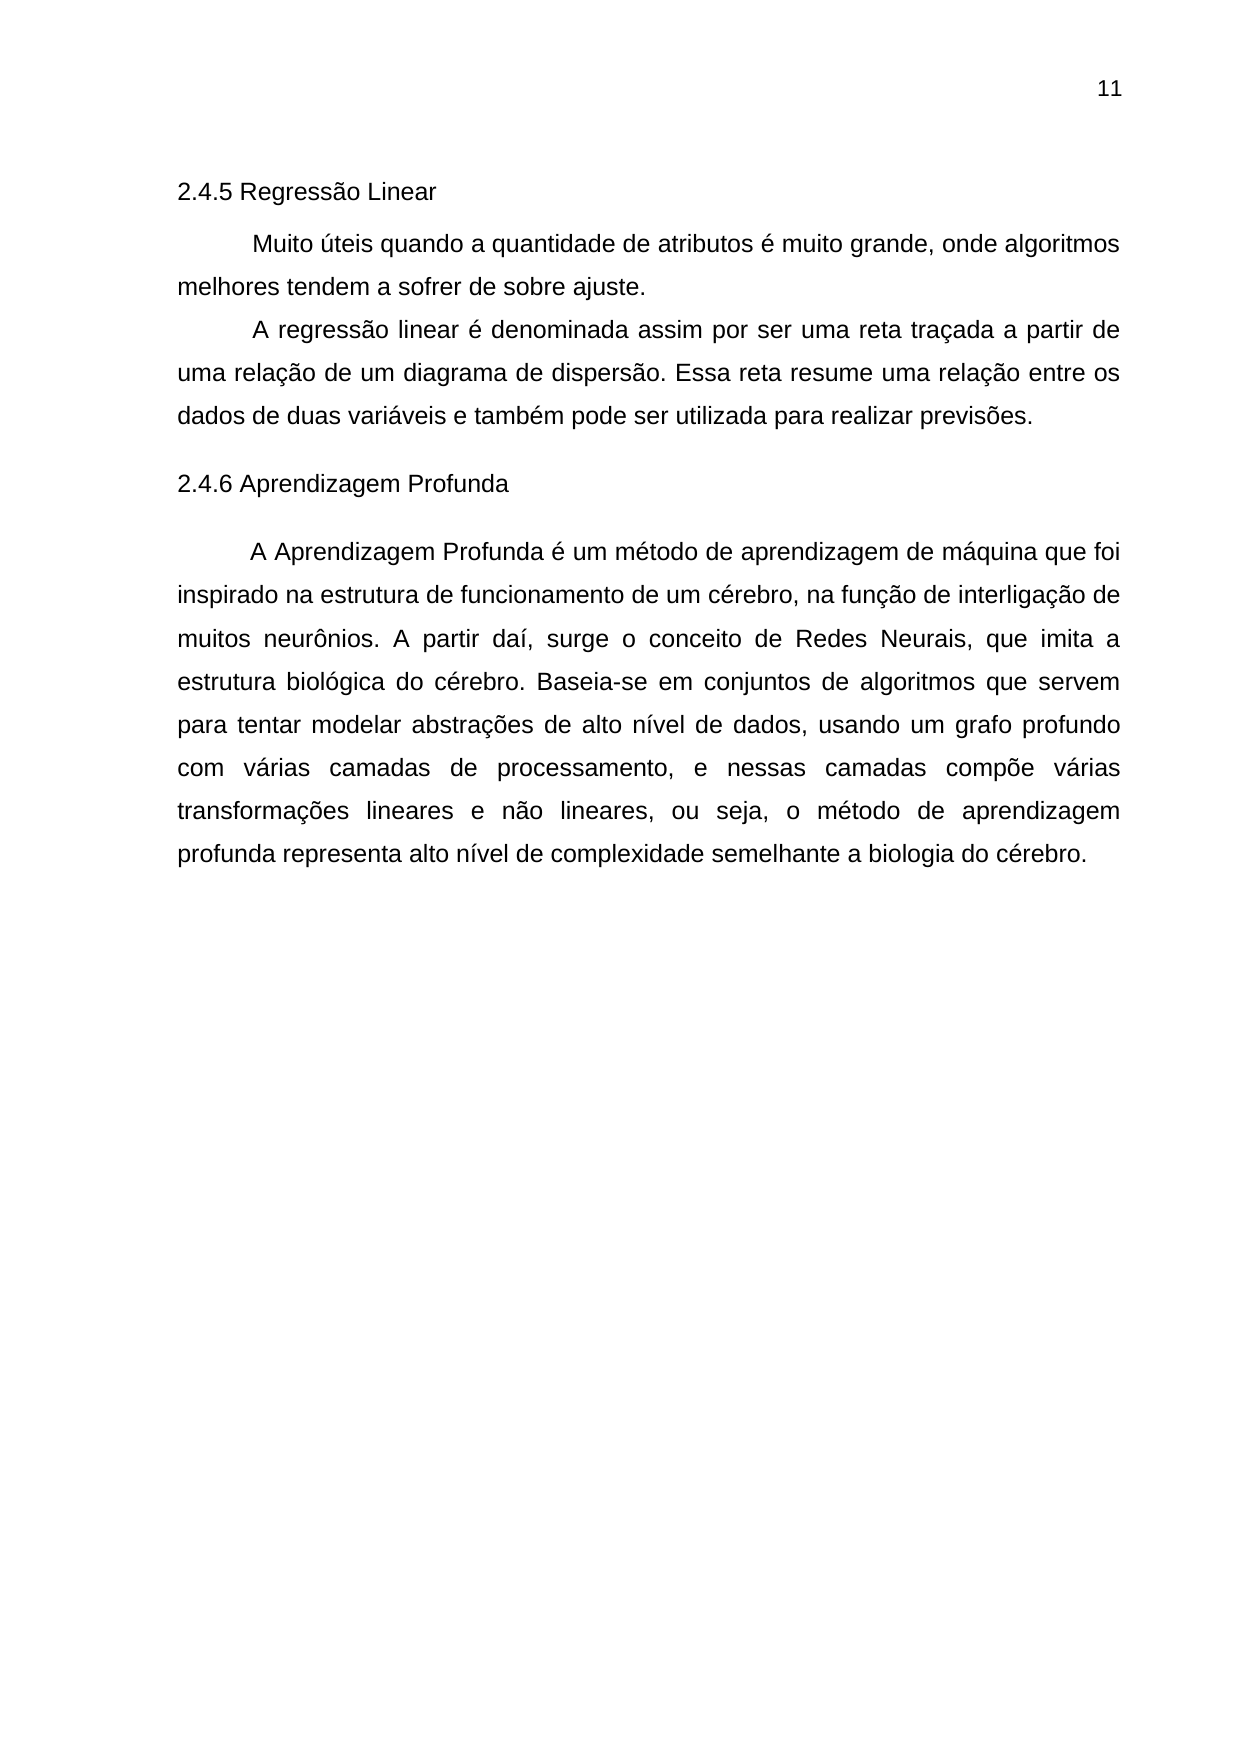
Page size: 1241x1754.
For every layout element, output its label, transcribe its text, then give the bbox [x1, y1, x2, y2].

text A Aprendizagem Profunda é um método de aprendizagem de máquina que foi inspirado na estrutura de funcionamento de um cérebro, na função de interligação de muitos neurônios. A partir daí, surge o conceito de Redes Neurais, que imita a estrutura biológica do cérebro. Baseia-se em conjuntos de algoritmos que servem para tentar modelar abstrações de alto nível de dados, usando um grafo profundo com várias camadas de processamento, e nessas camadas compõe várias transformações lineares e não lineares, ou seja, o método de aprendizagem profunda representa alto nível de complexidade semelhante a biologia do cérebro. [177, 537, 1122, 868]
text A regressão linear é denominada assim por ser uma reta traçada a partir de uma relação de um diagrama de dispersão. Essa reta resume uma relação entre os dados de duas variáveis e também pode ser utilizada para realizar previsões. [177, 315, 1122, 430]
text Muito úteis quando a quantidade de atributos é muito grande, onde algoritmos melhores tendem a sofrer de sobre ajuste. [177, 228, 1122, 300]
subtitle 2.4.5 Regressão Linear [177, 177, 1122, 206]
subtitle 2.4.6 Aprendizagem Profunda [177, 469, 1122, 498]
